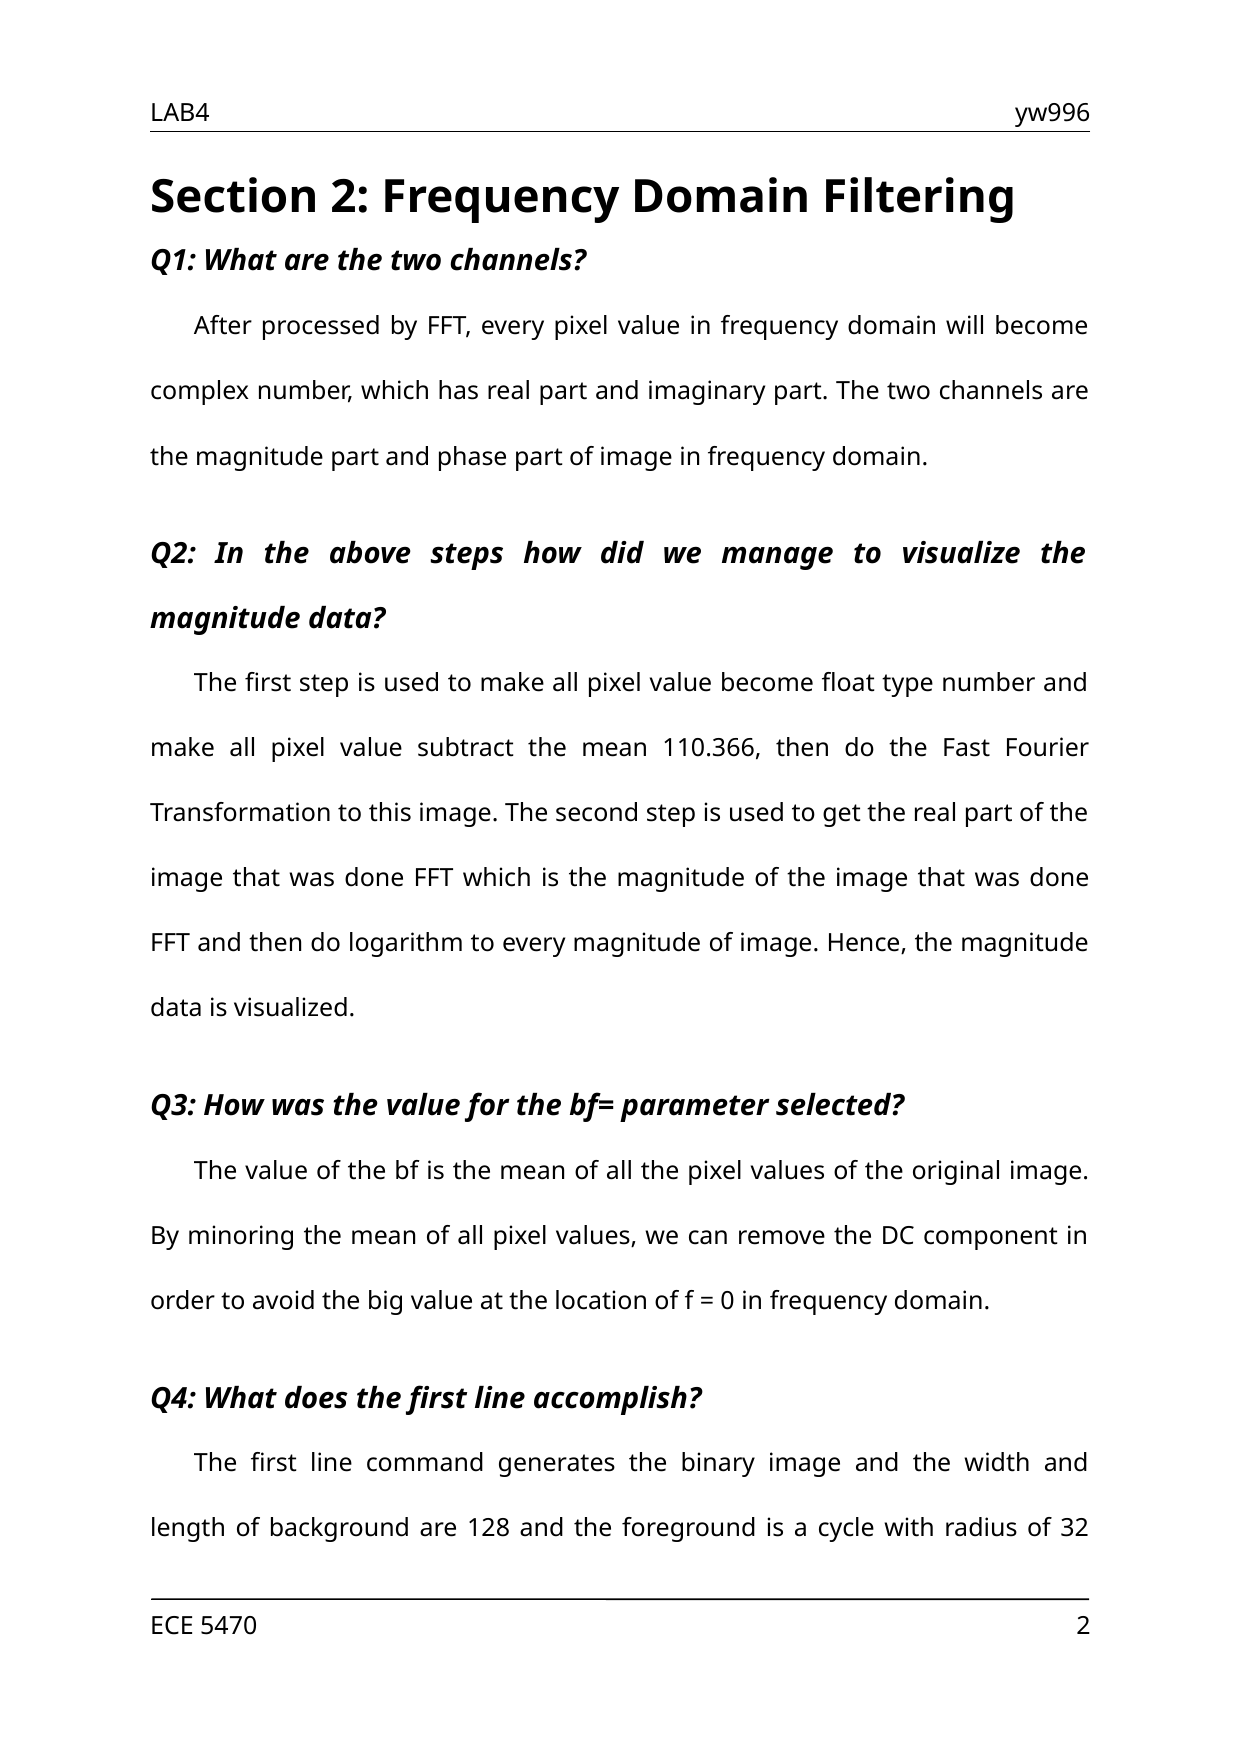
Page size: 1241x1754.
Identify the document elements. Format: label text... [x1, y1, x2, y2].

text After processed by FFT, every pixel value in frequency domain will become complex number, which has real part and imaginary part. The two channels are the magnitude part and phase part of image in frequency domain. [150, 292, 1090, 487]
text Q3: How was the value for the bf= parameter selected? [150, 1072, 1090, 1137]
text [150, 1429, 1090, 1559]
text The value of the bf is the mean of all the pixel values of the original image. By minoring the mean of all pixel values, we can remove the DC component in order to avoid the big value at the location of f = 0 in frequency domain. [150, 1137, 1090, 1332]
text Q2: In the above steps how did we manage to visualize the magnitude data? [150, 519, 1090, 649]
text Q4: What does the first line accomplish? [150, 1364, 1090, 1429]
text The first step is used to make all pixel value become float type number and make all pixel value subtract the mean 110.366, then do the Fast Fourier Transformation to this image. The second step is used to get the real part of the image that was done FFT which is the magnitude of the image that was done FFT and then do logarithm to every magnitude of image. Hence, the magnitude data is visualized. [150, 649, 1090, 1039]
text Section 2: Frequency Domain Filtering [150, 162, 1090, 227]
text Q1: What are the two channels? [150, 227, 1090, 292]
